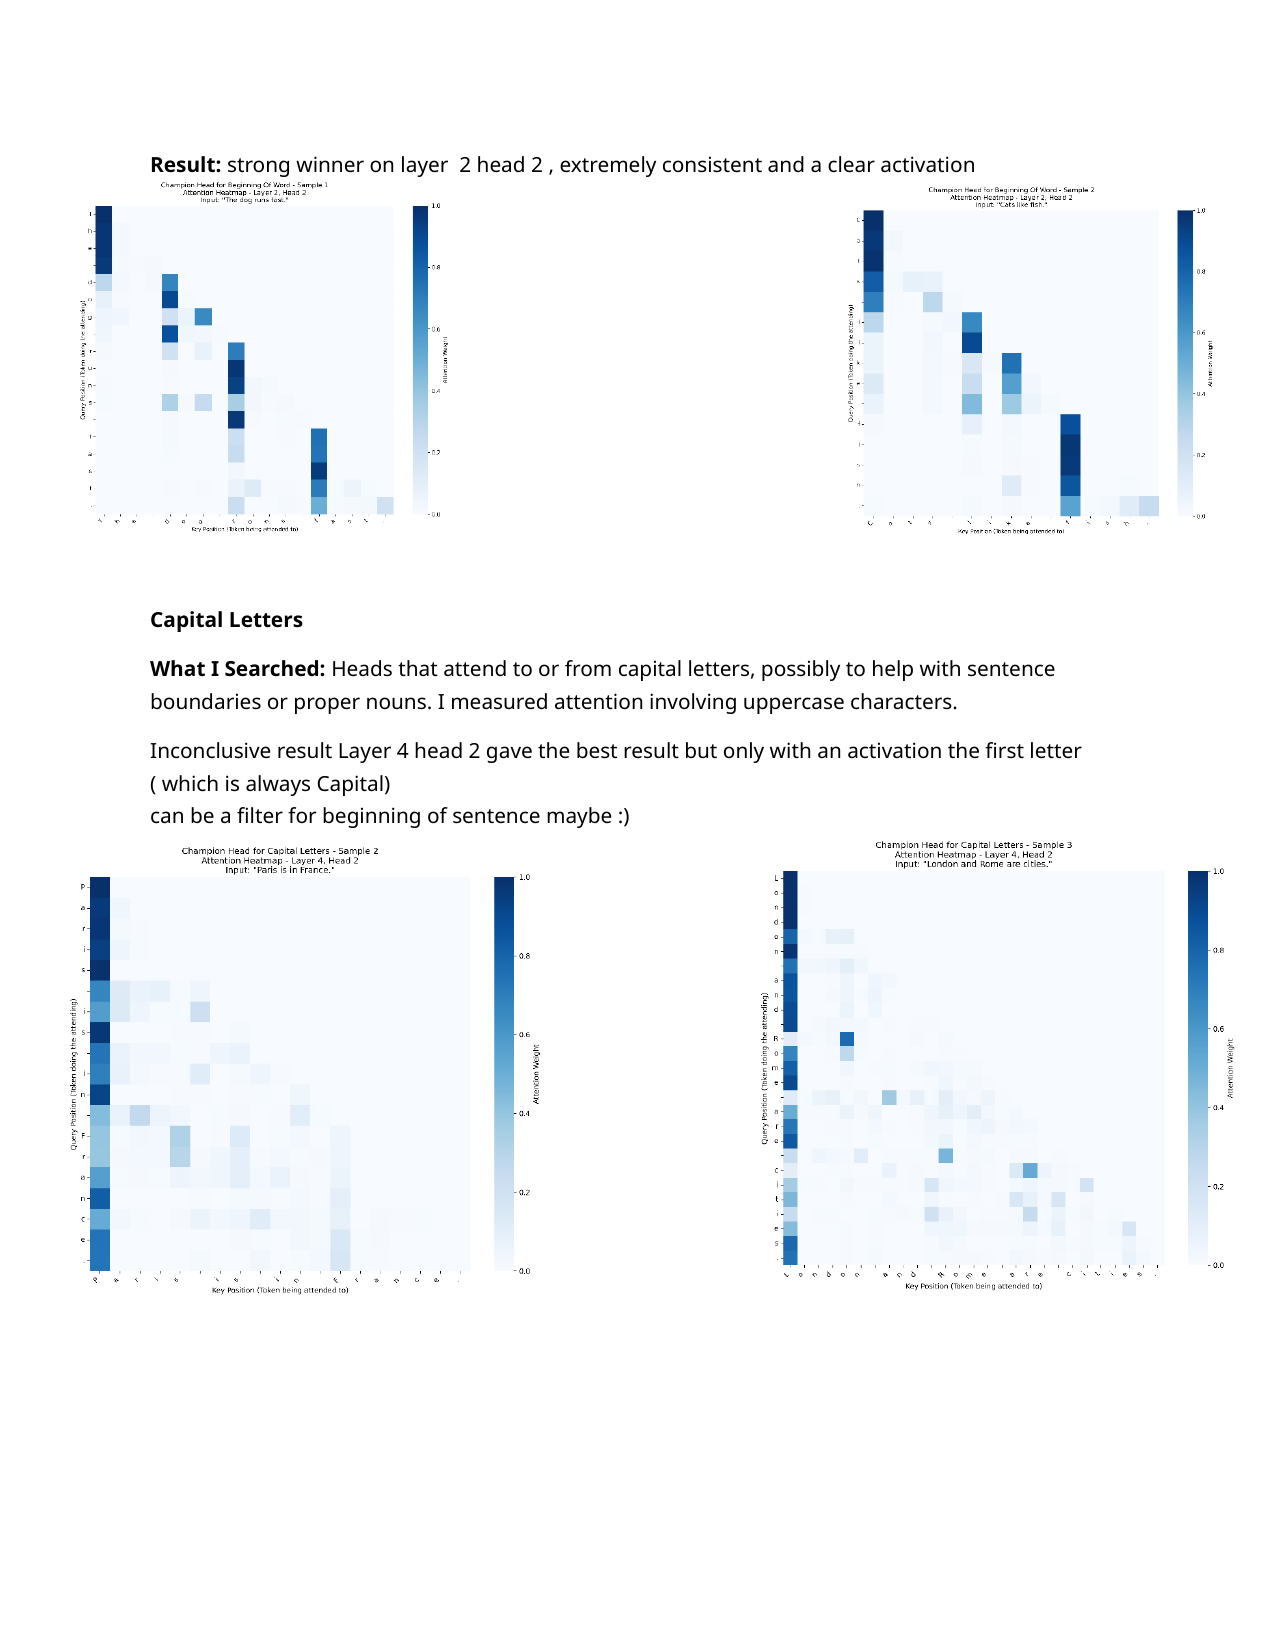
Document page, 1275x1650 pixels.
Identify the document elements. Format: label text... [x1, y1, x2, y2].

picture [756, 836, 1235, 1293]
picture [65, 842, 541, 1296]
picture [844, 184, 1213, 534]
text What I Searched: Heads that attend to or from capital letters, possibly to help with sentence boundaries or proper nouns. I measured attention involving uppercase characters. [150, 654, 1125, 715]
picture [76, 178, 449, 532]
text Inconclusive result Layer 4 head 2 gave the best result but only with an activation the first letter ( which is always Capital) can be a filter for beginning of sentence maybe :) [150, 736, 1125, 862]
text Capital Letters [150, 605, 1125, 633]
text Result: strong winner on layer 2 head 2 , extremely consistent and a clear activation [150, 150, 1125, 218]
